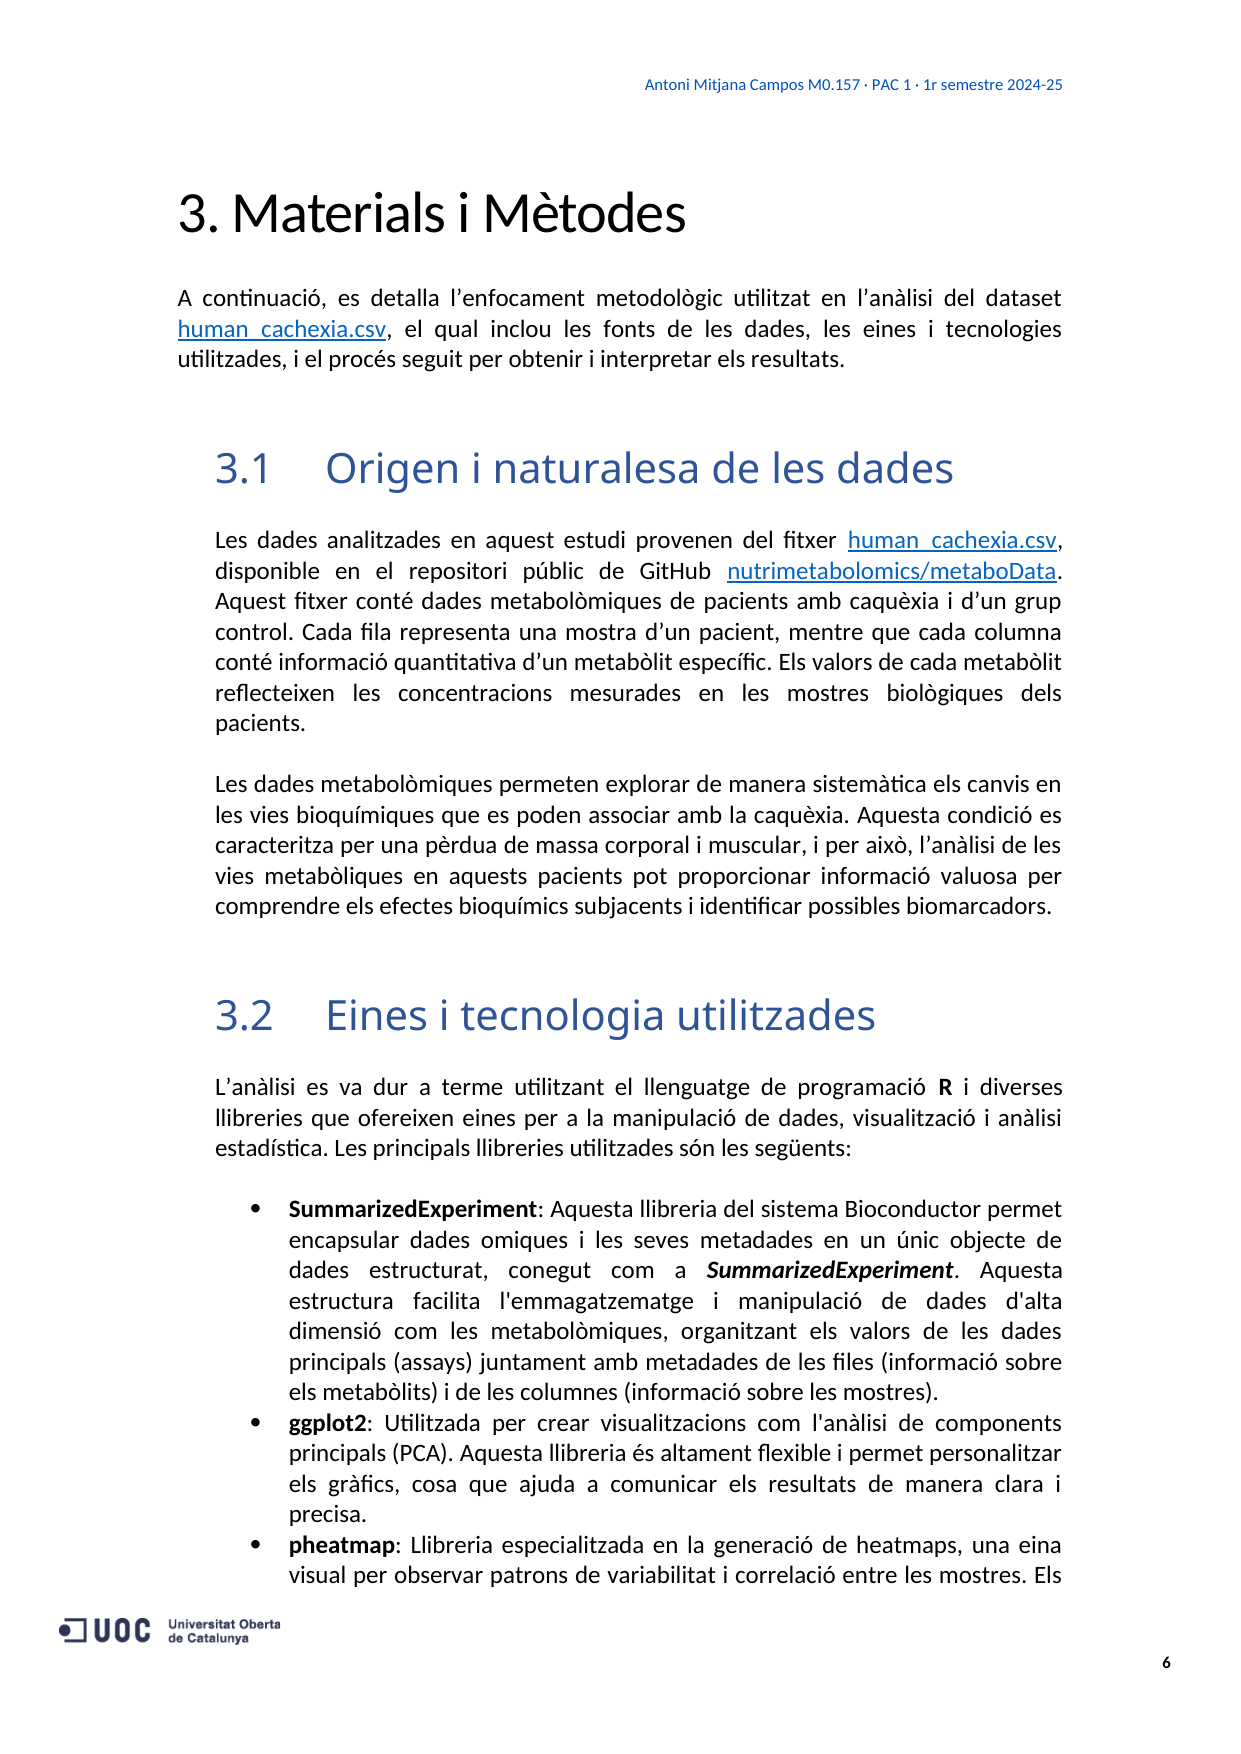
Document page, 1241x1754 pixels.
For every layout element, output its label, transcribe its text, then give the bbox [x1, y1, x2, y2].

subtitle 3. Materials i Mètodes [177, 176, 1063, 247]
text Les dades analitzades en aquest estudi provenen del fitxer human_cachexia.csv, disponible en el repositori públic de GitHub nutrimetabolomics/metaboData. Aquest fitxer conté dades metabolòmiques de pacients amb caquèxia i d’un grup control. Cada fila representa una mostra d’un pacient, mentre que cada columna conté informació quantitativa d’un metabòlit específic. Els valors de cada metabòlit reflecteixen les concentracions mesurades en les mostres biològiques dels pacients. [215, 524, 1063, 738]
subtitle Origen i naturalesa de les dades [215, 439, 1063, 496]
subtitle Eines i tecnologia utilitzades [215, 986, 1063, 1043]
picture [59, 1618, 281, 1645]
list ggplot2: Utilitzada per crear visualitzacions com l'anàlisi de components principals (PCA). Aquesta llibreria és altament flexible i permet personalitzar els gràfics, cosa que ajuda a comunicar els resultats de manera clara i precisa. [251, 1407, 1063, 1529]
text A continuació, es detalla l’enfocament metodològic utilitzat en l’anàlisi del dataset human_cachexia.csv, el qual inclou les fonts de les dades, les eines i tecnologies utilitzades, i el procés seguit per obtenir i interpretar els resultats. [177, 282, 1063, 374]
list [251, 1529, 1063, 1590]
list SummarizedExperiment: Aquesta llibreria del sistema Bioconductor permet encapsular dades omiques i les seves metadades en un únic objecte de dades estructurat, conegut com a SummarizedExperiment. Aquesta estructura facilita l'emmagatzematge i manipulació de dades d'alta dimensió com les metabolòmiques, organitzant els valors de les dades principals (assays) juntament amb metadades de les files (informació sobre els metabòlits) i de les columnes (informació sobre les mostres). [251, 1193, 1063, 1407]
text L’anàlisi es va dur a terme utilitzant el llenguatge de programació R i diverses llibreries que ofereixen eines per a la manipulació de dades, visualització i anàlisi estadística. Les principals llibreries utilitzades són les següents: [215, 1071, 1063, 1163]
text Les dades metabolòmiques permeten explorar de manera sistemàtica els canvis en les vies bioquímiques que es poden associar amb la caquèxia. Aquesta condició es caracteritza per una pèrdua de massa corporal i muscular, i per això, l’anàlisi de les vies metabòliques en aquests pacients pot proporcionar informació valuosa per comprendre els efectes bioquímics subjacents i identificar possibles biomarcadors. [215, 768, 1063, 921]
